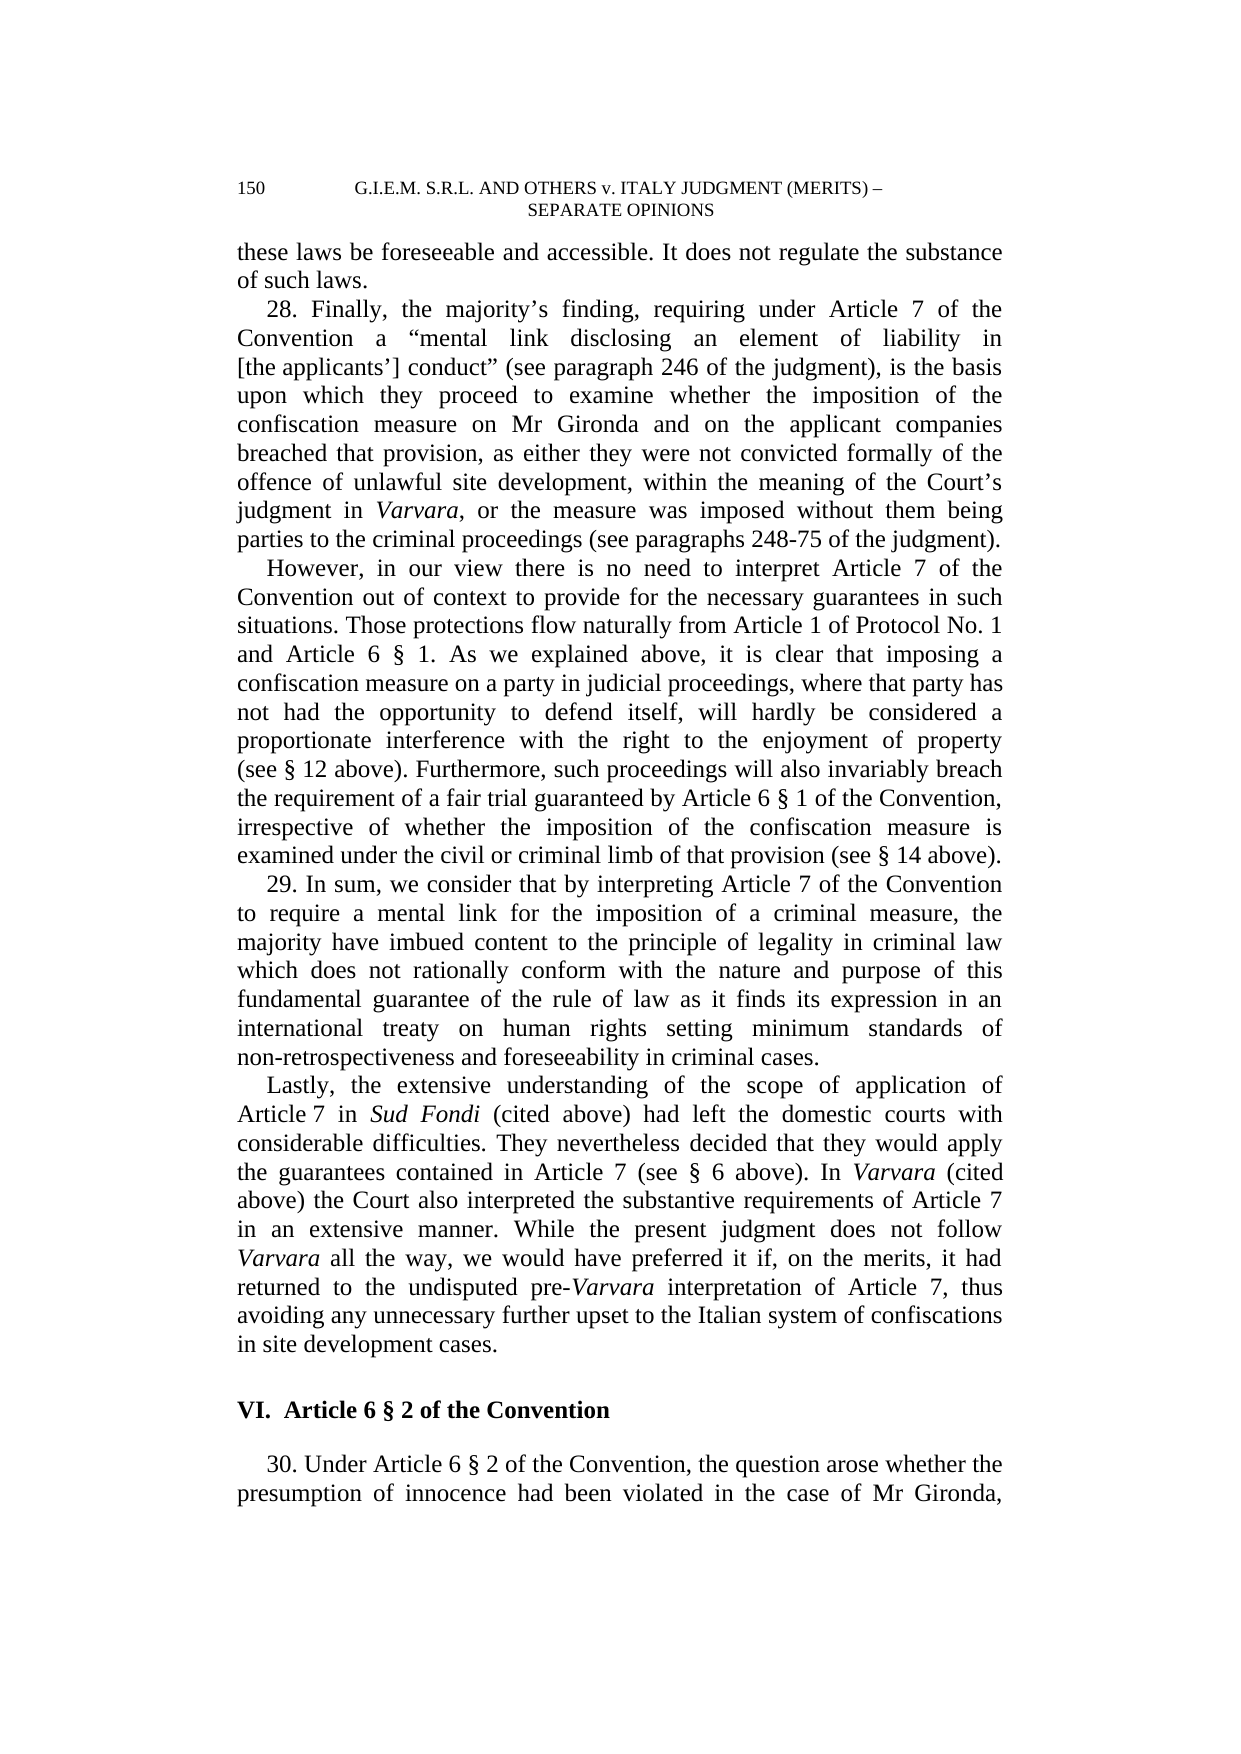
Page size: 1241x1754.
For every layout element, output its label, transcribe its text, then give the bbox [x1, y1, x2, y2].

text However, in our view there is no need to interpret Article 7 of the Convention out of context to provide for the necessary guarantees in such situations. Those protections flow naturally from Article 1 of Protocol No. 1 and Article 6 § 1. As we explained above, it is clear that imposing a confiscation measure on a party in judicial proceedings, where that party has not had the opportunity to defend itself, will hardly be considered a proportionate interference with the right to the enjoyment of property (see § 12 above). Furthermore, such proceedings will also invariably breach the requirement of a fair trial guaranteed by Article 6 § 1 of the Convention, irrespective of whether the imposition of the confiscation measure is examined under the civil or criminal limb of that provision (see § 14 above). [237, 553, 1003, 869]
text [237, 1449, 1003, 1507]
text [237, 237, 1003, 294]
text Lastly, the extensive understanding of the scope of application of Article 7 in Sud Fondi (cited above) had left the domestic courts with considerable difficulties. They nevertheless decided that they would apply the guarantees contained in Article 7 (see § 6 above). In Varvara (cited above) the Court also interpreted the substantive requirements of Article 7 in an extensive manner. While the present judgment does not follow Varvara all the way, we would have preferred it if, on the merits, it had returned to the undisputed pre-Varvara interpretation of Article 7, thus avoiding any unnecessary further upset to the Italian system of confiscations in site development cases. [237, 1071, 1003, 1358]
text 28. Finally, the majority’s finding, requiring under Article 7 of the Convention a “mental link disclosing an element of liability in [the applicants’] conduct” (see paragraph 246 of the judgment), is the basis upon which they proceed to examine whether the imposition of the confiscation measure on Mr Gironda and on the applicant companies breached that provision, as either they were not convicted formally of the offence of unlawful site development, within the meaning of the Court’s judgment in Varvara, or the measure was imposed without them being parties to the criminal proceedings (see paragraphs 248-75 of the judgment). [237, 294, 1003, 553]
text VI. Article 6 § 2 of the Convention [237, 1396, 1003, 1424]
text 29. In sum, we consider that by interpreting Article 7 of the Convention to require a mental link for the imposition of a criminal measure, the majority have imbued content to the principle of legality in criminal law which does not rationally conform with the nature and purpose of this fundamental guarantee of the rule of law as it finds its expression in an international treaty on human rights setting minimum standards of non-retrospectiveness and foreseeability in criminal cases. [237, 869, 1003, 1071]
